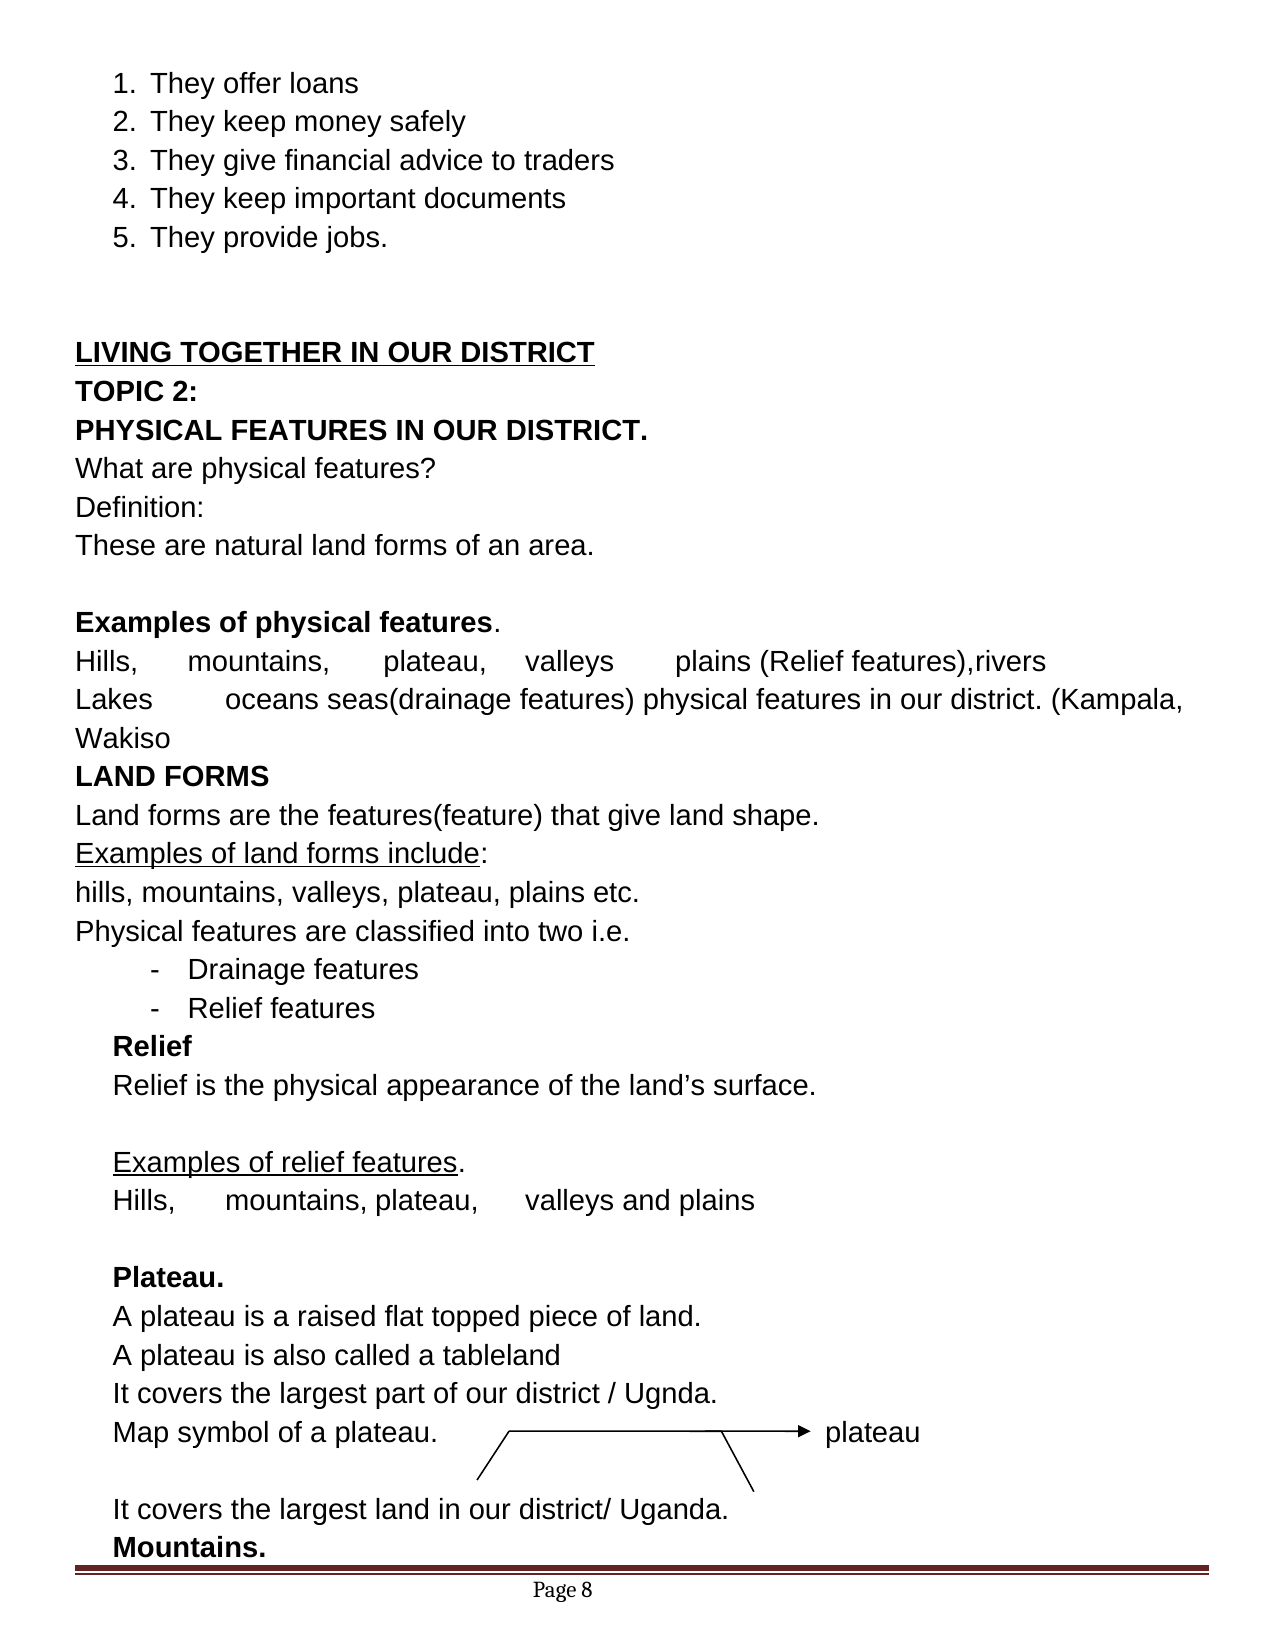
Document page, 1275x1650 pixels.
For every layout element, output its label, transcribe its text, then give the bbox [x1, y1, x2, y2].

list TOPIC 2: [75, 374, 1209, 407]
list What are physical features? [75, 451, 1209, 484]
text LIVING TOGETHER IN OUR DISTRICT [75, 335, 1209, 369]
list A plateau is a raised flat topped piece of land. [112, 1299, 1209, 1332]
list Lakes oceans seas(drainage features) physical features in our district. (Kampala, [75, 682, 1209, 716]
list It covers the largest part of our district / Ugnda. [112, 1376, 1209, 1409]
list Land forms are the features(feature) that give land shape. [75, 798, 1209, 831]
list They give financial advice to traders [112, 143, 1209, 176]
list It covers the largest land in our district/ Uganda. [112, 1492, 1209, 1525]
list hills, mountains, valleys, plateau, plains etc. [75, 875, 1209, 908]
list Drainage features [150, 952, 1209, 986]
list Examples of relief features. [112, 1145, 1209, 1178]
list Relief [112, 1029, 1209, 1063]
list Examples of land forms include: [75, 836, 1209, 870]
list Map symbol of a plateau. plateau [112, 1414, 1209, 1448]
list Relief is the physical appearance of the land’s surface. [112, 1068, 1209, 1101]
list Mountains. [112, 1530, 1209, 1564]
list Relief features [150, 991, 1209, 1024]
list Hills, mountains, plateau, valleys and plains [112, 1183, 1209, 1217]
list They keep money safely [112, 104, 1209, 138]
list Examples of physical features. [75, 605, 1209, 639]
list Wakiso [75, 721, 1209, 754]
list Physical features are classified into two i.e. [75, 913, 1209, 947]
list A plateau is also called a tableland [112, 1337, 1209, 1371]
list They offer loans [112, 66, 1209, 99]
list They provide jobs. [112, 220, 1209, 253]
list Plateau. [112, 1260, 1209, 1294]
list PHYSICAL FEATURES IN OUR DISTRICT. [75, 412, 1209, 446]
list LAND FORMS [75, 759, 1209, 793]
list Hills, mountains, plateau, valleys plains (Relief features), rivers [75, 644, 1209, 677]
list They keep important documents [112, 181, 1209, 215]
list These are natural land forms of an area. [75, 528, 1209, 562]
list Definition: [75, 489, 1209, 523]
